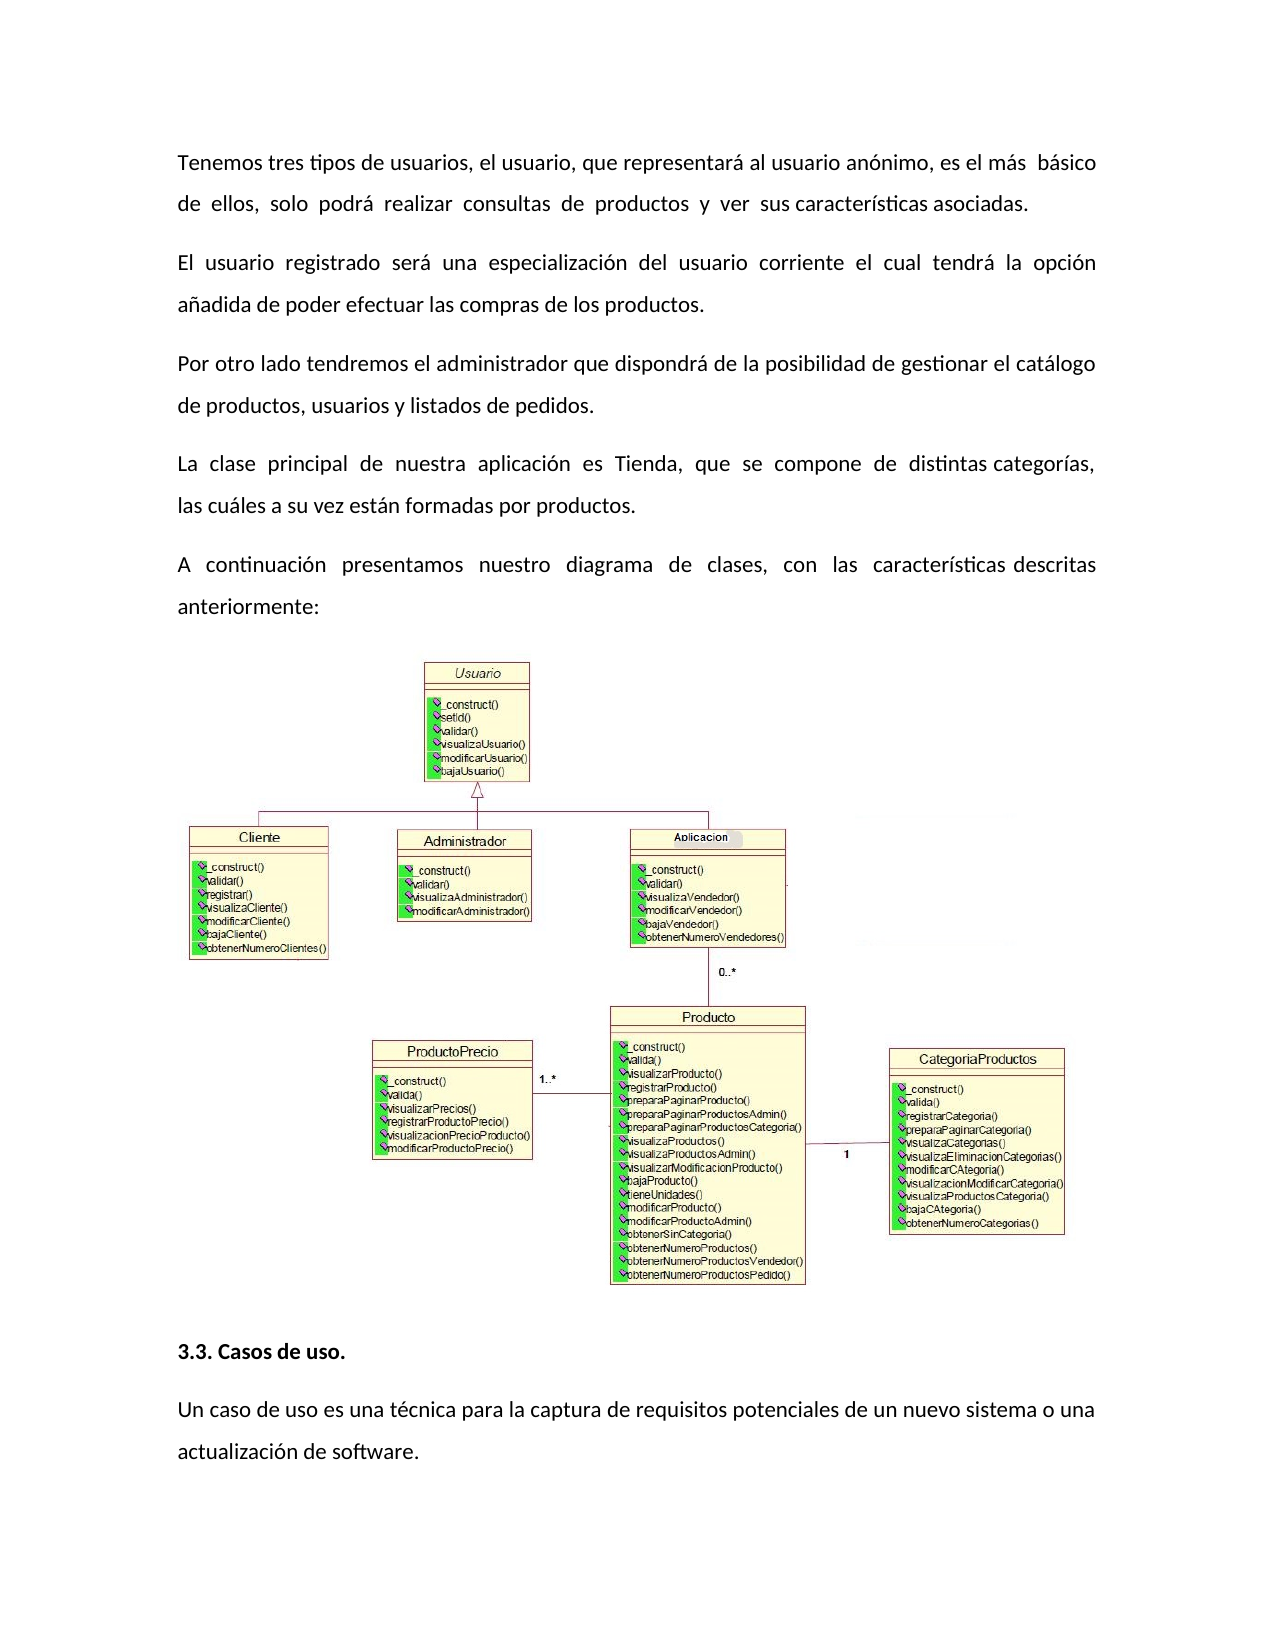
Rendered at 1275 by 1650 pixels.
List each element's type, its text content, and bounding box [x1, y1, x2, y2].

text Un caso de uso es una técnica para la captura de requisitos potenciales de un nuevo sistema o una actualización de software. [177, 1396, 1098, 1466]
text 3.3. Casos de uso. [177, 1337, 1098, 1365]
text Tenemos tres tipos de usuarios, el usuario, que representará al usuario anónimo, es el más básico de ellos, solo podrá realizar consultas de productos y ver sus características asociadas. [177, 148, 1098, 218]
text El usuario registrado será una especialización del usuario corriente el cual tendrá la opción añadida de poder efectuar las compras de los productos. [177, 248, 1098, 318]
text A continuación presentamos nuestro diagrama de clases, con las características descritas anteriormente: [177, 550, 1098, 620]
text La clase principal de nuestra aplicación es Tienda, que se compone de distintas categorías, las cuáles a su vez están formadas por productos. [177, 449, 1098, 519]
picture [177, 650, 1098, 1307]
text Por otro lado tendremos el administrador que dispondrá de la posibilidad de gestionar el catálogo de productos, usuarios y listados de pedidos. [177, 349, 1098, 419]
